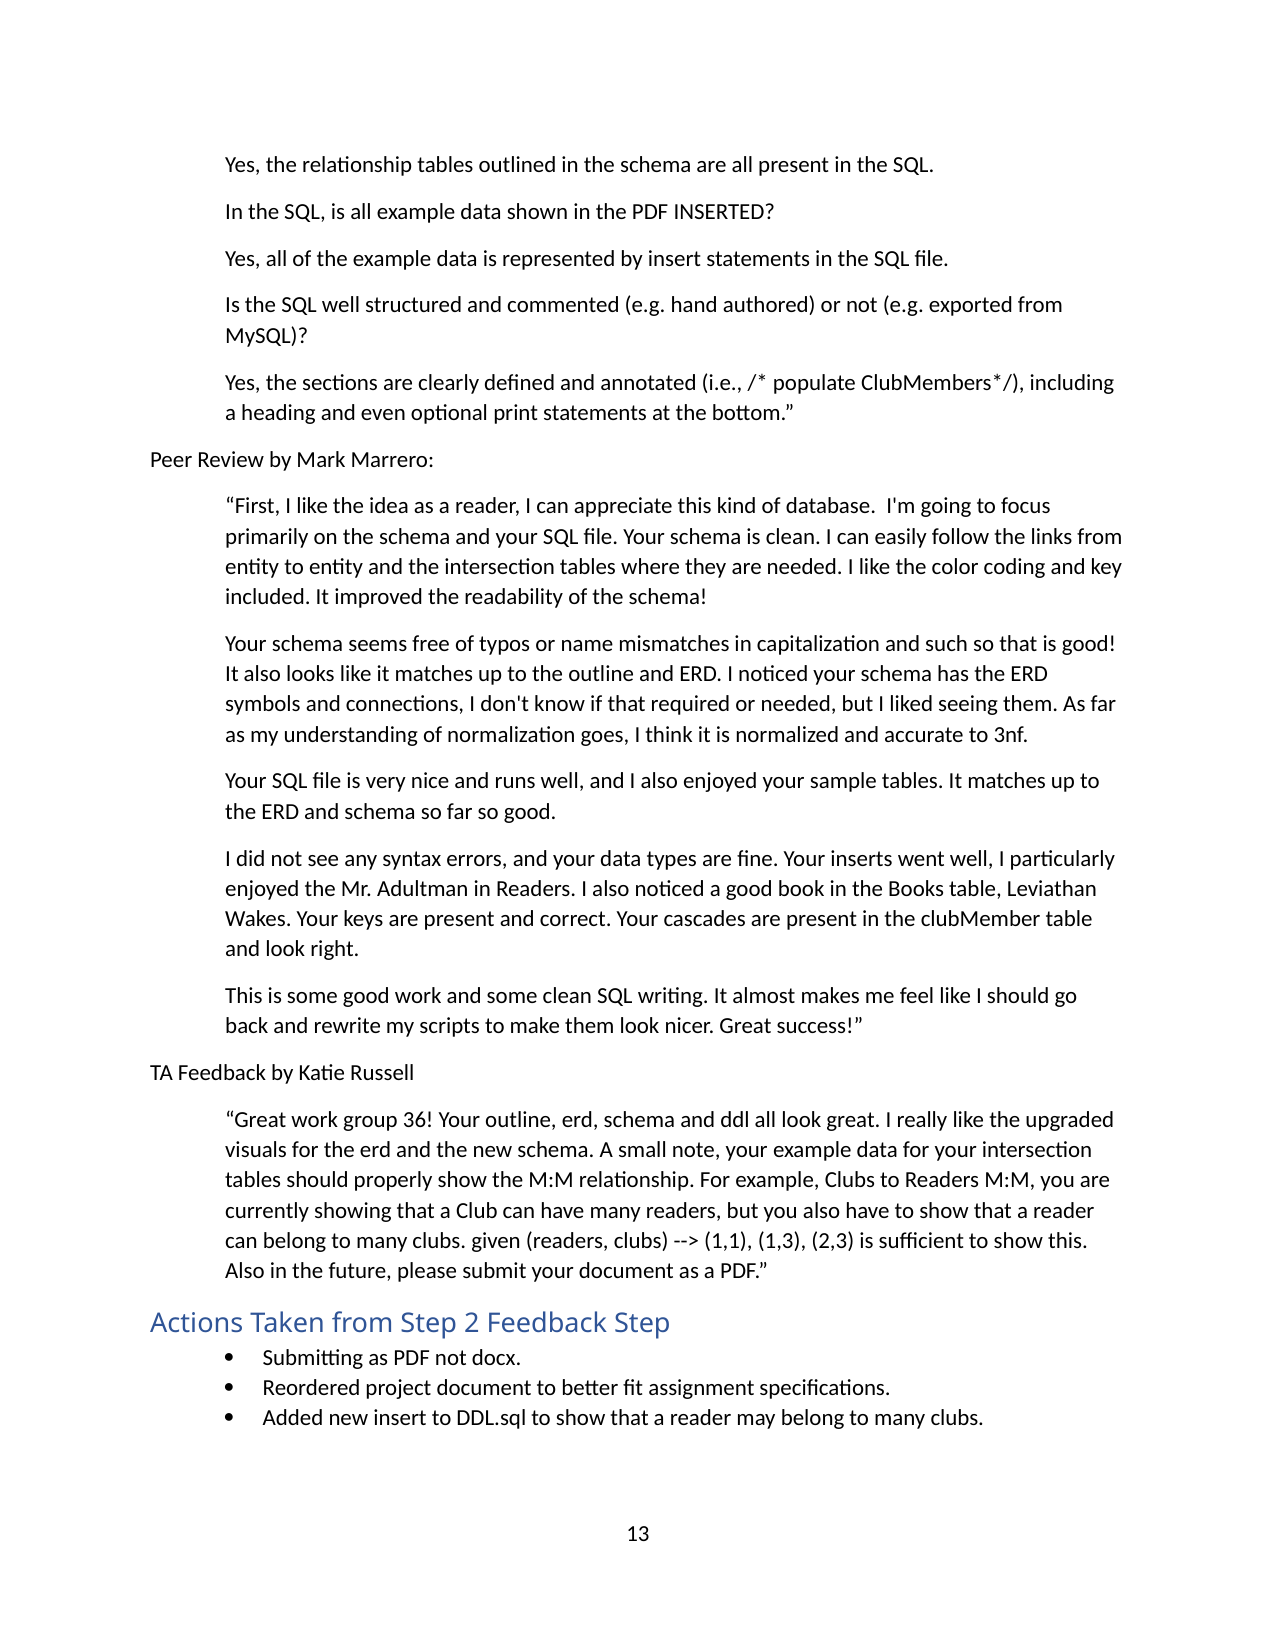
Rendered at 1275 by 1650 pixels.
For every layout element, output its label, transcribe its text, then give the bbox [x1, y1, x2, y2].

text Peer Review by Mark Marrero: [150, 445, 1125, 473]
text “First, I like the idea as a reader, I can appreciate this kind of database. I'm going to focus primarily on the schema and your SQL file. Your schema is clean. I can easily follow the links from entity to entity and the intersection tables where they are needed. I like the color coding and key included. It improved the readability of the schema! [225, 492, 1125, 610]
text I did not see any syntax errors, and your data types are fine. Your inserts went well, I particularly enjoyed the Mr. Adultman in Readers. I also noticed a good book in the Books table, Leviathan Wakes. Your keys are present and correct. Your cascades are present in the clubMember table and look right. [225, 844, 1125, 962]
subtitle Actions Taken from Step 2 Feedback Step [150, 1303, 1125, 1340]
list Added new insert to DDL.sql to show that a reader may belong to many clubs. [225, 1403, 1125, 1431]
text Yes, the relationship tables outlined in the schema are all present in the SQL. [225, 150, 1125, 178]
text “Great work group 36! Your outline, erd, schema and ddl all look great. I really like the upgraded visuals for the erd and the new schema. A small note, your example data for your intersection tables should properly show the M:M relationship. For example, Clubs to Readers M:M, you are currently showing that a Club can have many readers, but you also have to show that a reader can belong to many clubs. given (readers, clubs) --> (1,1), (1,3), (2,3) is sufficient to show this. Also in the future, please submit your document as a PDF.” [225, 1105, 1125, 1284]
text TA Feedback by Katie Russell [150, 1058, 1125, 1086]
text Your SQL file is very nice and runs well, and I also enjoyed your sample tables. It matches up to the ERD and schema so far so good. [225, 767, 1125, 825]
list Reordered project document to better fit assignment specifications. [225, 1373, 1125, 1401]
text Your schema seems free of typos or name mismatches in capitalization and such so that is good! It also looks like it matches up to the outline and ERD. I noticed your schema has the ERD symbols and connections, I don't know if that required or needed, but I liked seeing them. As far as my understanding of normalization goes, I think it is normalized and accurate to 3nf. [225, 629, 1125, 748]
text Is the SQL well structured and commented (e.g. hand authored) or not (e.g. exported from MySQL)? [225, 291, 1125, 349]
text This is some good work and some clean SQL writing. It almost makes me feel like I should go back and rewrite my scripts to make them look nicer. Great success!” [225, 981, 1125, 1039]
list Submitting as PDF not docx. [225, 1343, 1125, 1371]
text In the SQL, is all example data shown in the PDF INSERTED? [225, 197, 1125, 225]
text Yes, the sections are clearly defined and annotated (i.e., /* populate ClubMembers*/), including a heading and even optional print statements at the bottom.” [225, 368, 1125, 426]
text Yes, all of the example data is represented by insert statements in the SQL file. [225, 244, 1125, 272]
